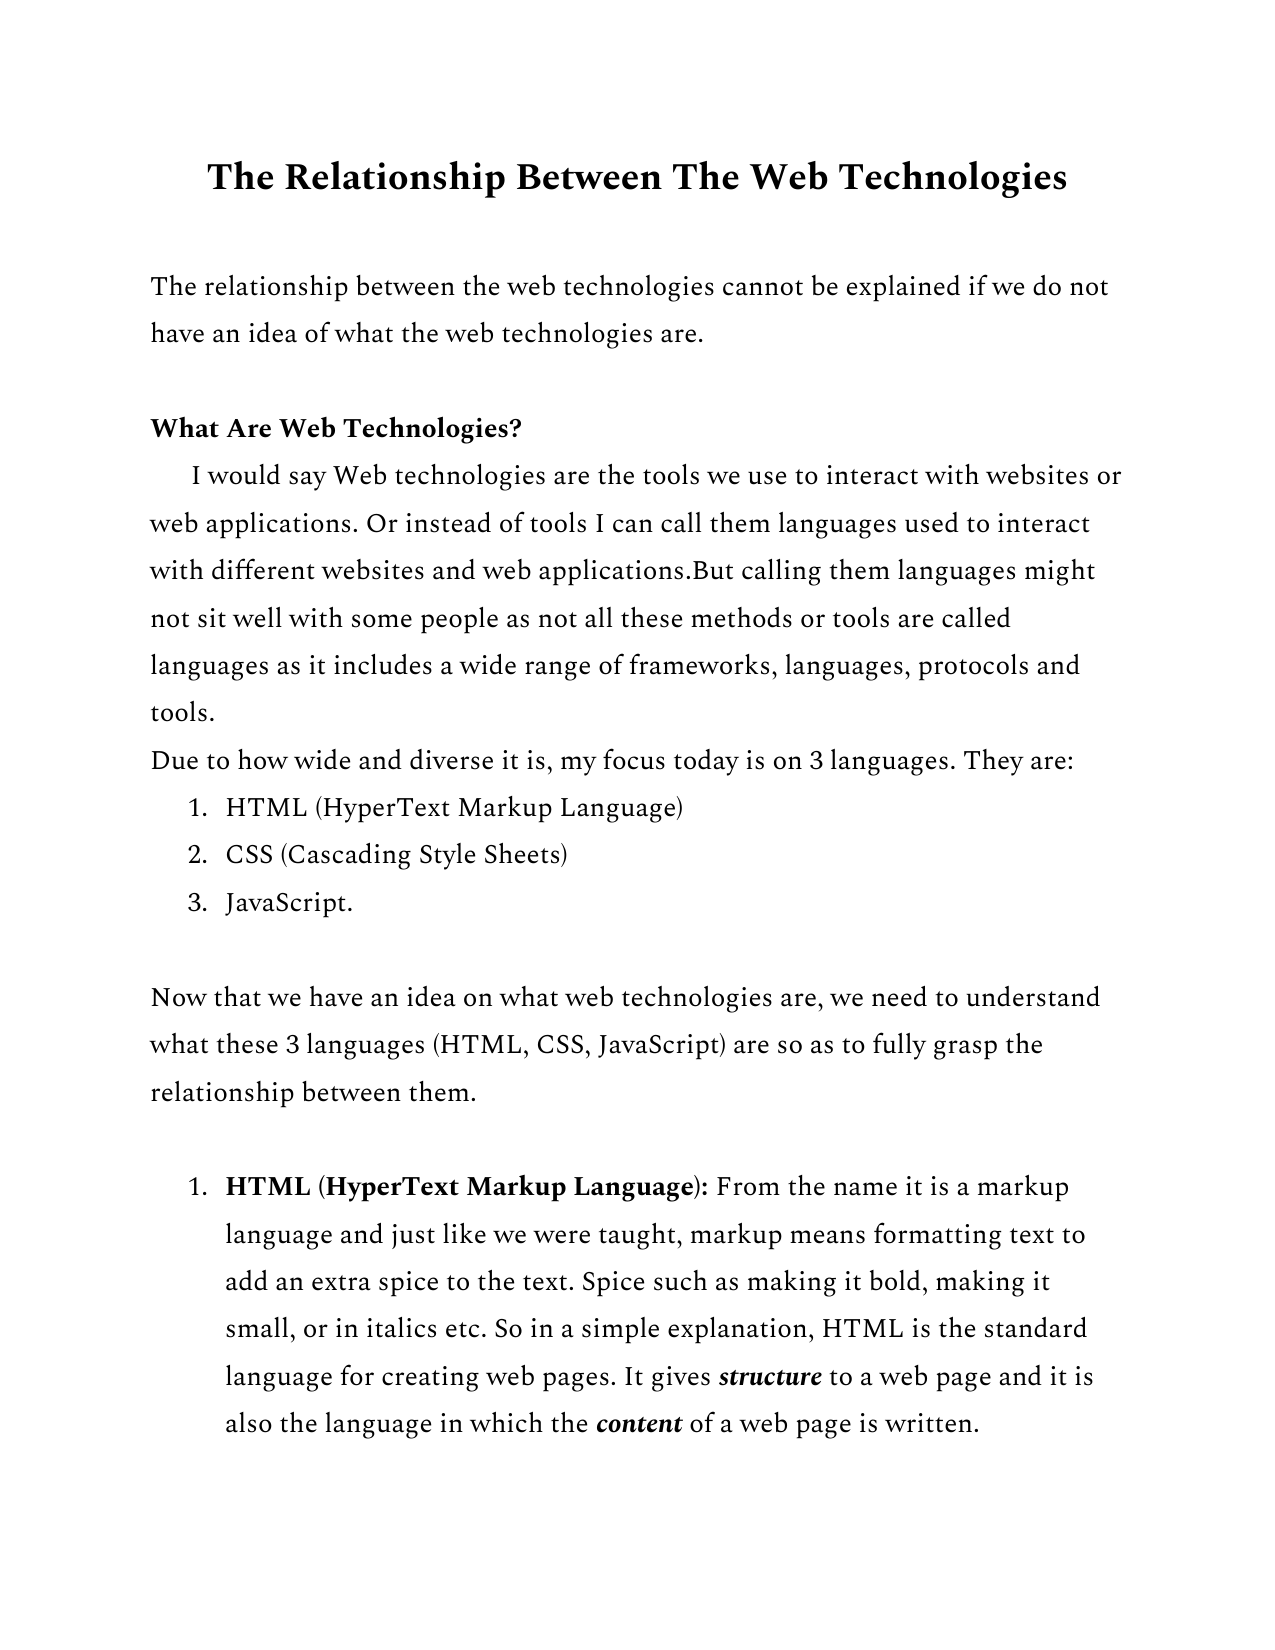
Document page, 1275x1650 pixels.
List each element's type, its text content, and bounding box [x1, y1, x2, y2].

text Now that we have an idea on what web technologies are, we need to understand what these 3 languages (HTML, CSS, JavaScript) are so as to fully grasp the relationship between them. [150, 977, 1125, 1113]
list HTML (HyperText Markup Language): From the name it is a markup language and just like we were taught, markup means formatting text to add an extra spice to the text. Spice such as making it bold, making it small, or in italics etc. So in a simple explanation, HTML is the standard language for creating web pages. It gives structure to a web page and it is also the language in which the content of a web page is written. [187, 1167, 1125, 1445]
text The Relationship Between The Web Technologies [150, 150, 1125, 207]
list JavaScript. [187, 883, 1125, 924]
list HTML (HyperText Markup Language) [187, 788, 1125, 829]
text Due to how wide and diverse it is, my focus today is on 3 languages. They are: [150, 741, 1125, 782]
text What Are Web Technologies? [150, 409, 1125, 450]
text The relationship between the web technologies cannot be explained if we do not have an idea of what the web technologies are. [150, 267, 1125, 355]
list CSS (Cascading Style Sheets) [187, 835, 1125, 877]
text I would say Web technologies are the tools we use to interact with websites or web applications. Or instead of tools I can call them languages used to interact with different websites and web applications.But calling them languages might not sit well with some people as not all these methods or tools are called languages as it includes a wide range of frameworks, languages, protocols and tools. [150, 456, 1125, 734]
